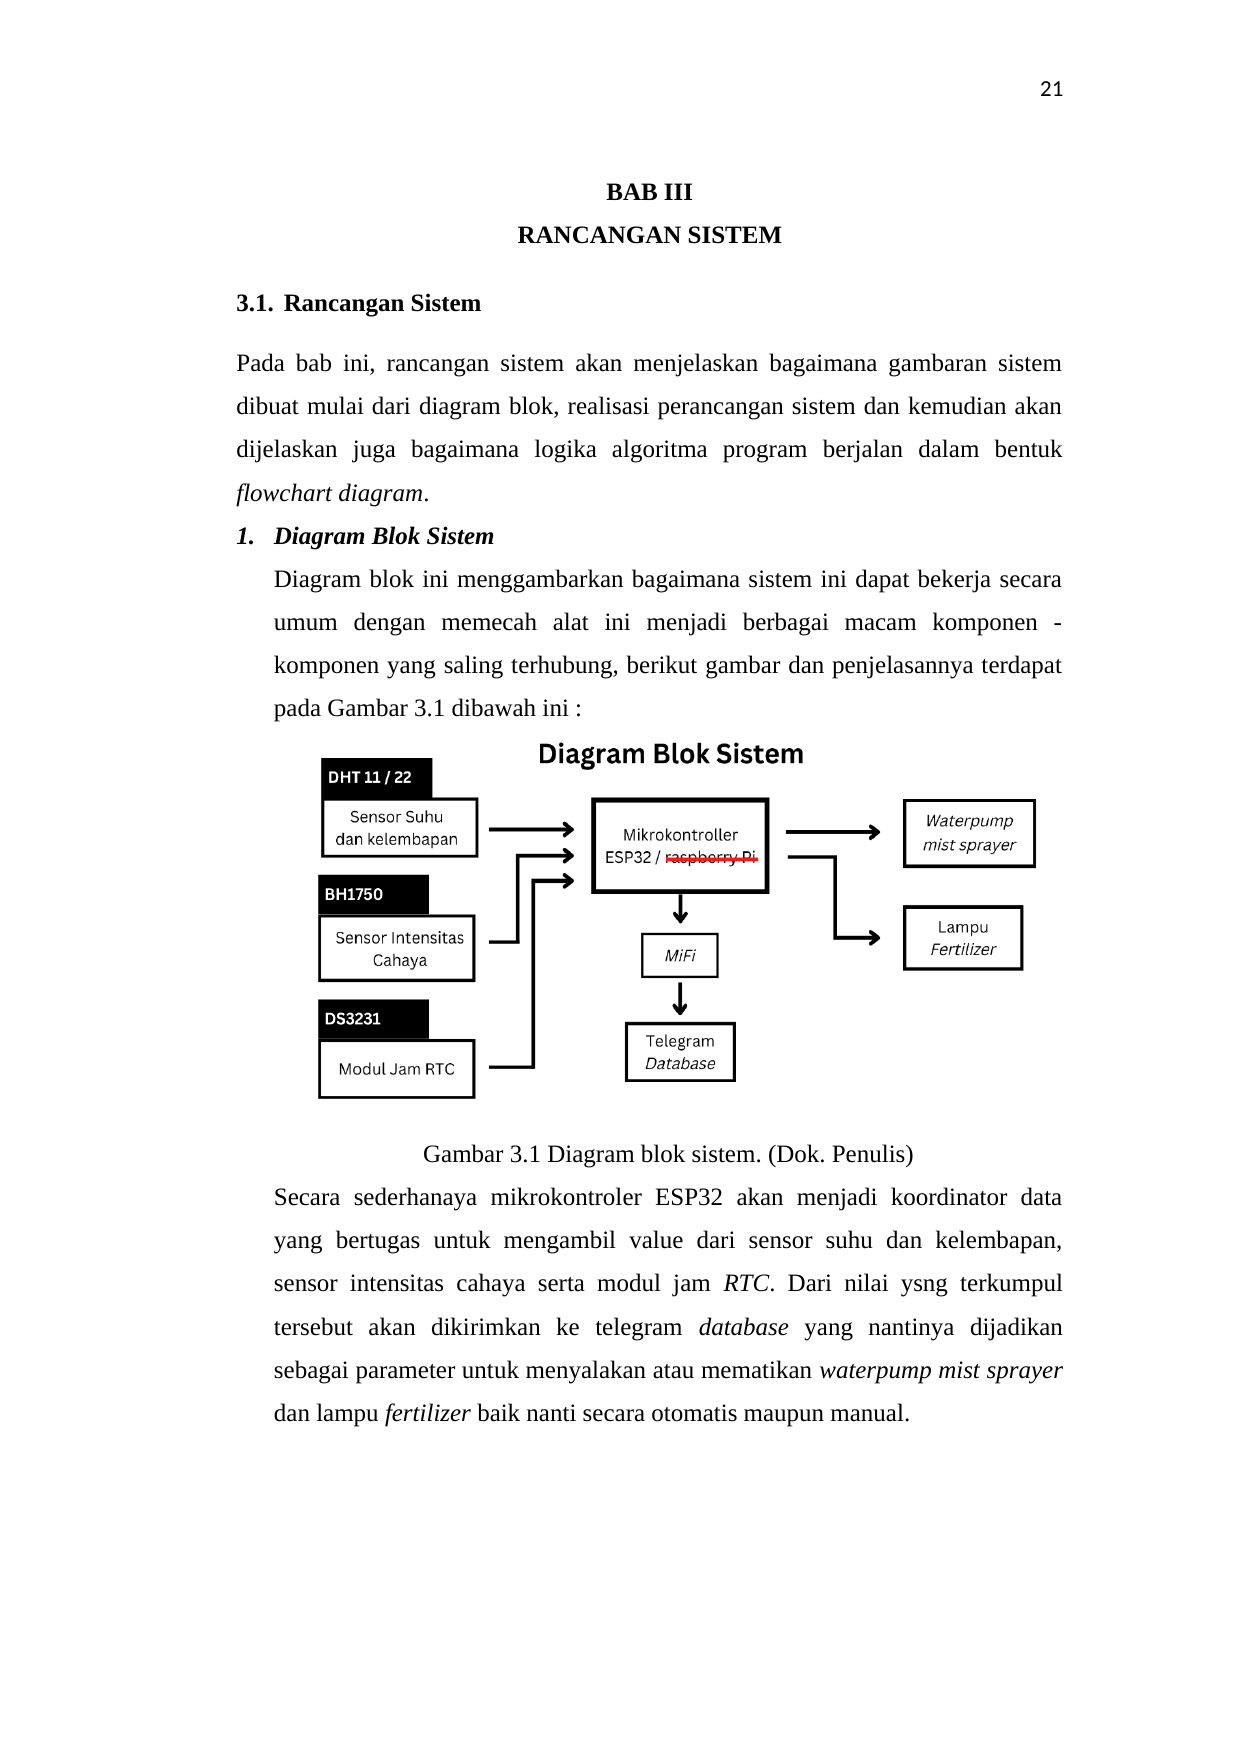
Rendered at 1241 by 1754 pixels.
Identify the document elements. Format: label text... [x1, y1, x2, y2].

list Diagram Blok Sistem [236, 521, 1063, 549]
text BAB III RANCANGAN SISTEM [236, 177, 1063, 249]
list Rancangan Sistem [236, 288, 1063, 317]
list Gambar 3.1 Diagram blok sistem. (Dok. Penulis) [274, 1139, 1063, 1168]
text Pada bab ini, rancangan sistem akan menjelaskan bagaimana gambaran sistem dibuat mulai dari diagram blok, realisasi perancangan sistem dan kemudian akan dijelaskan juga bagaimana logika algoritma program berjalan dalam bentuk flowchart diagram. [236, 348, 1063, 506]
list Diagram blok ini menggambarkan bagaimana sistem ini dapat bekerja secara umum dengan memecah alat ini menjadi berbagai macam komponen - komponen yang saling terhubung, berikut gambar dan penjelasannya terdapat pada Gambar 3.1 dibawah ini : [274, 564, 1063, 722]
list Secara sederhanaya mikrokontroler ESP32 akan menjadi koordinator data yang bertugas untuk mengambil value dari sensor suhu dan kelembapan, sensor intensitas cahaya serta modul jam RTC. Dari nilai ysng terkumpul tersebut akan dikirimkan ke telegram database yang nantinya dijadikan sebagai parameter untuk menyalakan atau mematikan waterpump mist sprayer dan lampu fertilizer baik nanti secara otomatis maupun manual. [274, 1182, 1063, 1427]
picture [273, 736, 1068, 1126]
